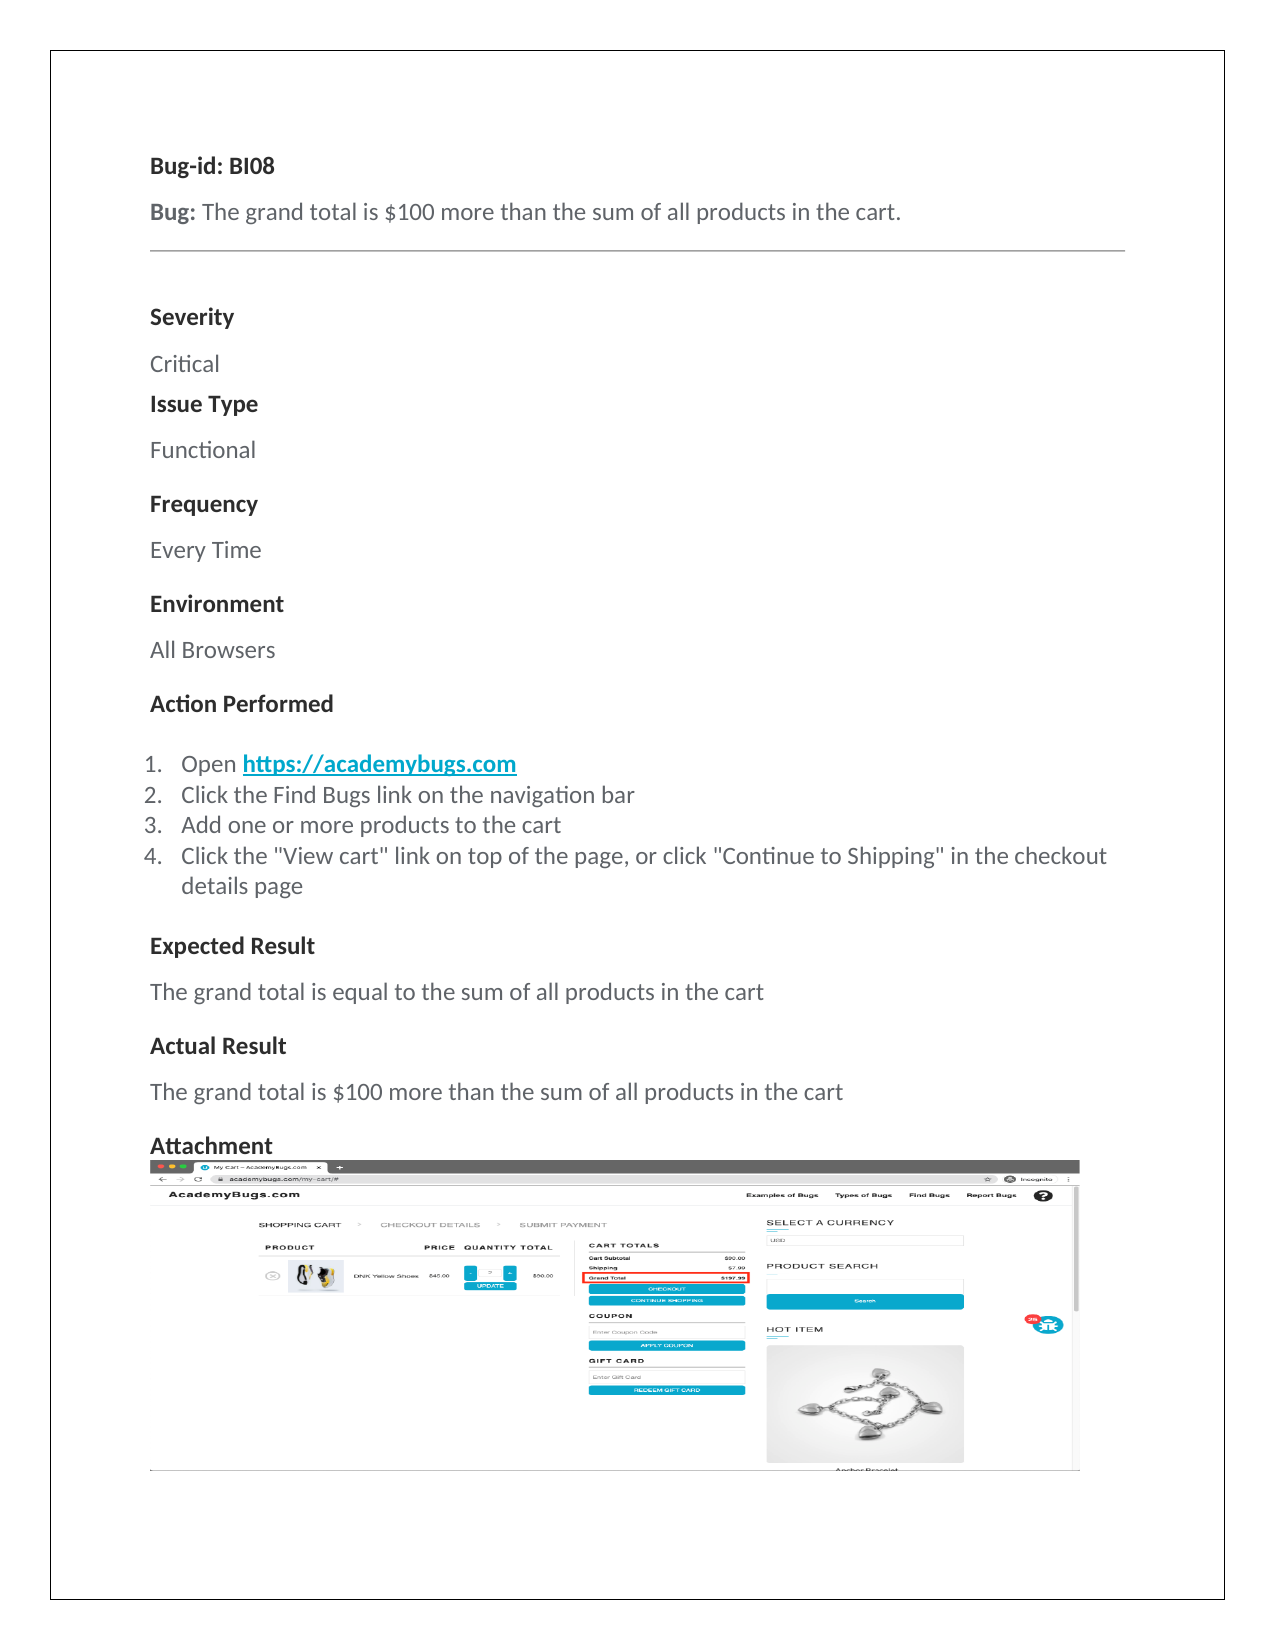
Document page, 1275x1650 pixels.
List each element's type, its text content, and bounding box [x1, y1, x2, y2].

list Add one or more products to the cart [144, 809, 1125, 840]
text Bug-id: BI08 [150, 150, 1125, 181]
text Frequency [150, 488, 1125, 519]
text Functional [150, 434, 1125, 465]
text Environment [150, 588, 1125, 619]
text Severity [150, 302, 1125, 332]
list Click the "View cart" link on top of the page, or click "Continue to Shipping" in the checkout details page [144, 840, 1125, 901]
list Click the Find Bugs link on the navigation bar [144, 779, 1125, 809]
text Bug: The grand total is $100 more than the sum of all products in the cart. [150, 196, 1125, 227]
text Actual Result [150, 1030, 1125, 1061]
text All Browsers [150, 634, 1125, 665]
text Action Performed [150, 688, 1125, 719]
text Every Time [150, 534, 1125, 565]
text Issue Type [150, 388, 1125, 419]
picture [150, 1160, 1080, 1471]
text Expected Result [150, 930, 1125, 961]
text Critical [150, 348, 1125, 378]
text The grand total is equal to the sum of all products in the cart [150, 976, 1125, 1007]
list Open https://academybugs.com [144, 748, 1125, 779]
text The grand total is $100 more than the sum of all products in the cart [150, 1076, 1125, 1107]
